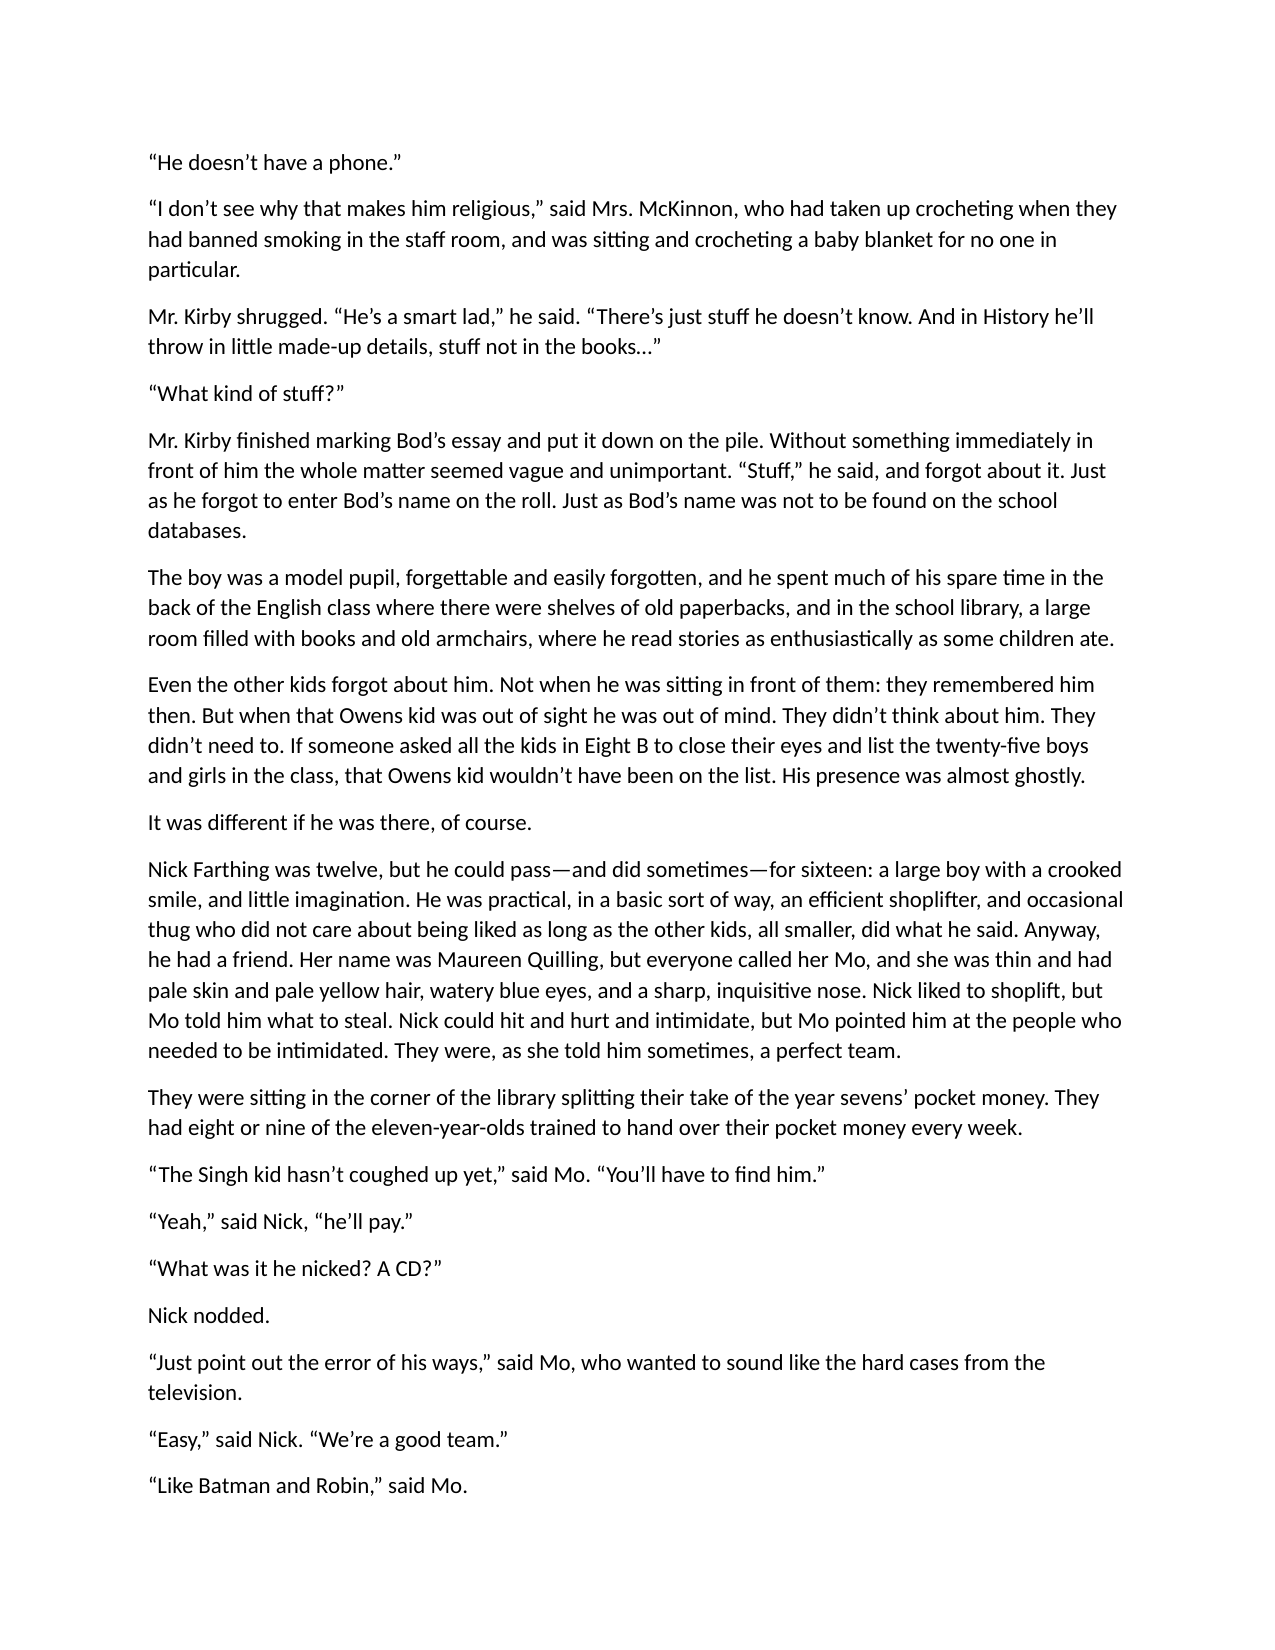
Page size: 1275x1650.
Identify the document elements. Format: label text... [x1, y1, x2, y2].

text Nick Farthing was twelve, but he could pass—and did sometimes—for sixteen: a large boy with a crooked smile, and little imagination. He was practical, in a basic sort of way, an efficient shoplifter, and occasional thug who did not care about being liked as long as the other kids, all smaller, did what he said. Anyway, he had a friend. Her name was Maureen Quilling, but everyone called her Mo, and she was thin and had pale skin and pale yellow hair, watery blue eyes, and a sharp, inquisitive nose. Nick liked to shoplift, but Mo told him what to steal. Nick could hit and hurt and intimidate, but Mo pointed him at the people who needed to be intimidated. They were, as she told him sometimes, a perfect team. [148, 855, 1127, 1064]
text “Like Batman and Robin,” said Mo. [148, 1472, 1127, 1499]
text “The Singh kid hasn’t coughed up yet,” said Mo. “You’ll have to find him.” [148, 1160, 1127, 1188]
text It was different if he was there, of course. [148, 808, 1127, 836]
text “Yeah,” said Nick, “he’ll pay.” [148, 1207, 1127, 1235]
text Mr. Kirby shrugged. “He’s a smart lad,” he said. “There’s just stuff he doesn’t know. And in History he’ll throw in little made-up details, stuff not in the books…” [148, 302, 1127, 360]
text “He doesn’t have a phone.” [148, 148, 1127, 176]
text “Just point out the error of his ways,” said Mo, who wanted to sound like the hard cases from the television. [148, 1348, 1127, 1406]
text “What kind of stuff?” [148, 379, 1127, 407]
text “I don’t see why that makes him religious,” said Mrs. McKinnon, who had taken up crocheting when they had banned smoking in the staff room, and was sitting and crocheting a baby blanket for no one in particular. [148, 194, 1127, 283]
text The boy was a model pupil, forgettable and easily forgotten, and he spent much of his spare time in the back of the English class where there were shelves of old paperbacks, and in the school library, a large room filled with books and old armchairs, where he read stories as enthusiastically as some children ate. [148, 563, 1127, 652]
text Even the other kids forgot about him. Not when he was sitting in front of them: they remembered him then. But when that Owens kid was out of sight he was out of mind. They didn’t think about him. They didn’t need to. If someone asked all the kids in Eight B to close their eyes and list the twenty-five boys and girls in the class, that Owens kid wouldn’t have been on the list. His presence was almost ghostly. [148, 671, 1127, 789]
text They were sitting in the corner of the library splitting their take of the year sevens’ pocket money. They had eight or nine of the eleven-year-olds trained to hand over their pocket money every week. [148, 1083, 1127, 1141]
text Nick nodded. [148, 1301, 1127, 1329]
text “Easy,” said Nick. “We’re a good team.” [148, 1425, 1127, 1453]
text “What was it he nicked? A CD?” [148, 1254, 1127, 1282]
text Mr. Kirby finished marking Bod’s essay and put it down on the pile. Without something immediately in front of him the whole matter seemed vague and unimportant. “Stuff,” he said, and forgot about it. Just as he forgot to enter Bod’s name on the roll. Just as Bod’s name was not to be found on the school databases. [148, 426, 1127, 544]
